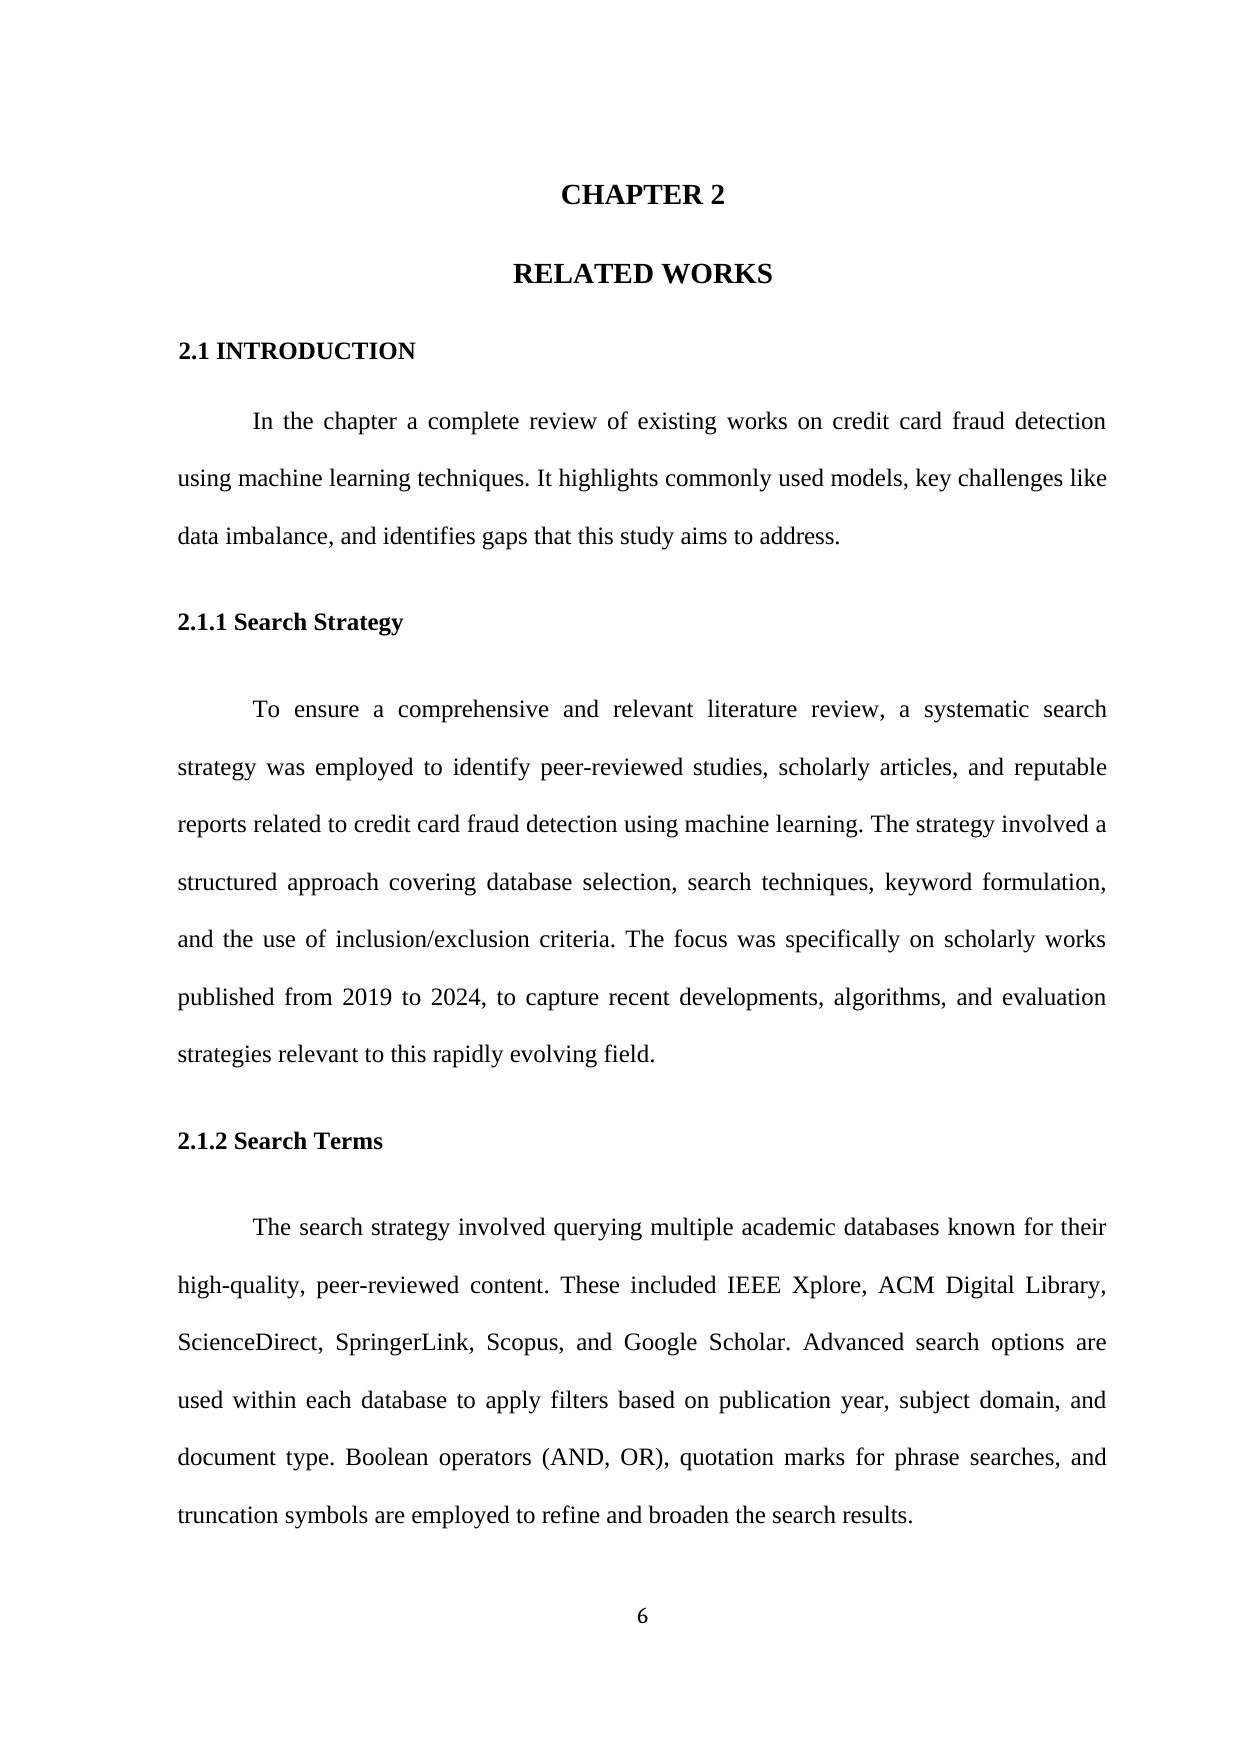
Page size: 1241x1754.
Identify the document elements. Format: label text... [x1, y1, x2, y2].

text The search strategy involved querying multiple academic databases known for their high-quality, peer-reviewed content. These included IEEE Xplore, ACM Digital Library, ScienceDirect, SpringerLink, Scopus, and Google Scholar. Advanced search options are used within each database to apply filters based on publication year, subject domain, and document type. Boolean operators (AND, OR), quotation marks for phrase searches, and truncation symbols are employed to refine and broaden the search results. [177, 1212, 1108, 1529]
list In the chapter a complete review of existing works on credit card fraud detection using machine learning techniques. It highlights commonly used models, key challenges like data imbalance, and identifies gaps that this study aims to address. [177, 406, 1108, 549]
subtitle CHAPTER 2 [178, 177, 1107, 211]
subtitle 2.1.1 Search Strategy [177, 607, 1108, 636]
subtitle RELATED WORKS [178, 257, 1107, 290]
subtitle 2.1.2 Search Terms [177, 1126, 1108, 1154]
subtitle 2.1 INTRODUCTION [178, 336, 1107, 365]
text To ensure a comprehensive and relevant literature review, a systematic search strategy was employed to identify peer-reviewed studies, scholarly articles, and reputable reports related to credit card fraud detection using machine learning. The strategy involved a structured approach covering database selection, search techniques, keyword formulation, and the use of inclusion/exclusion criteria. The focus was specifically on scholarly works published from 2019 to 2024, to capture recent developments, algorithms, and evaluation strategies relevant to this rapidly evolving field. [177, 694, 1108, 1068]
